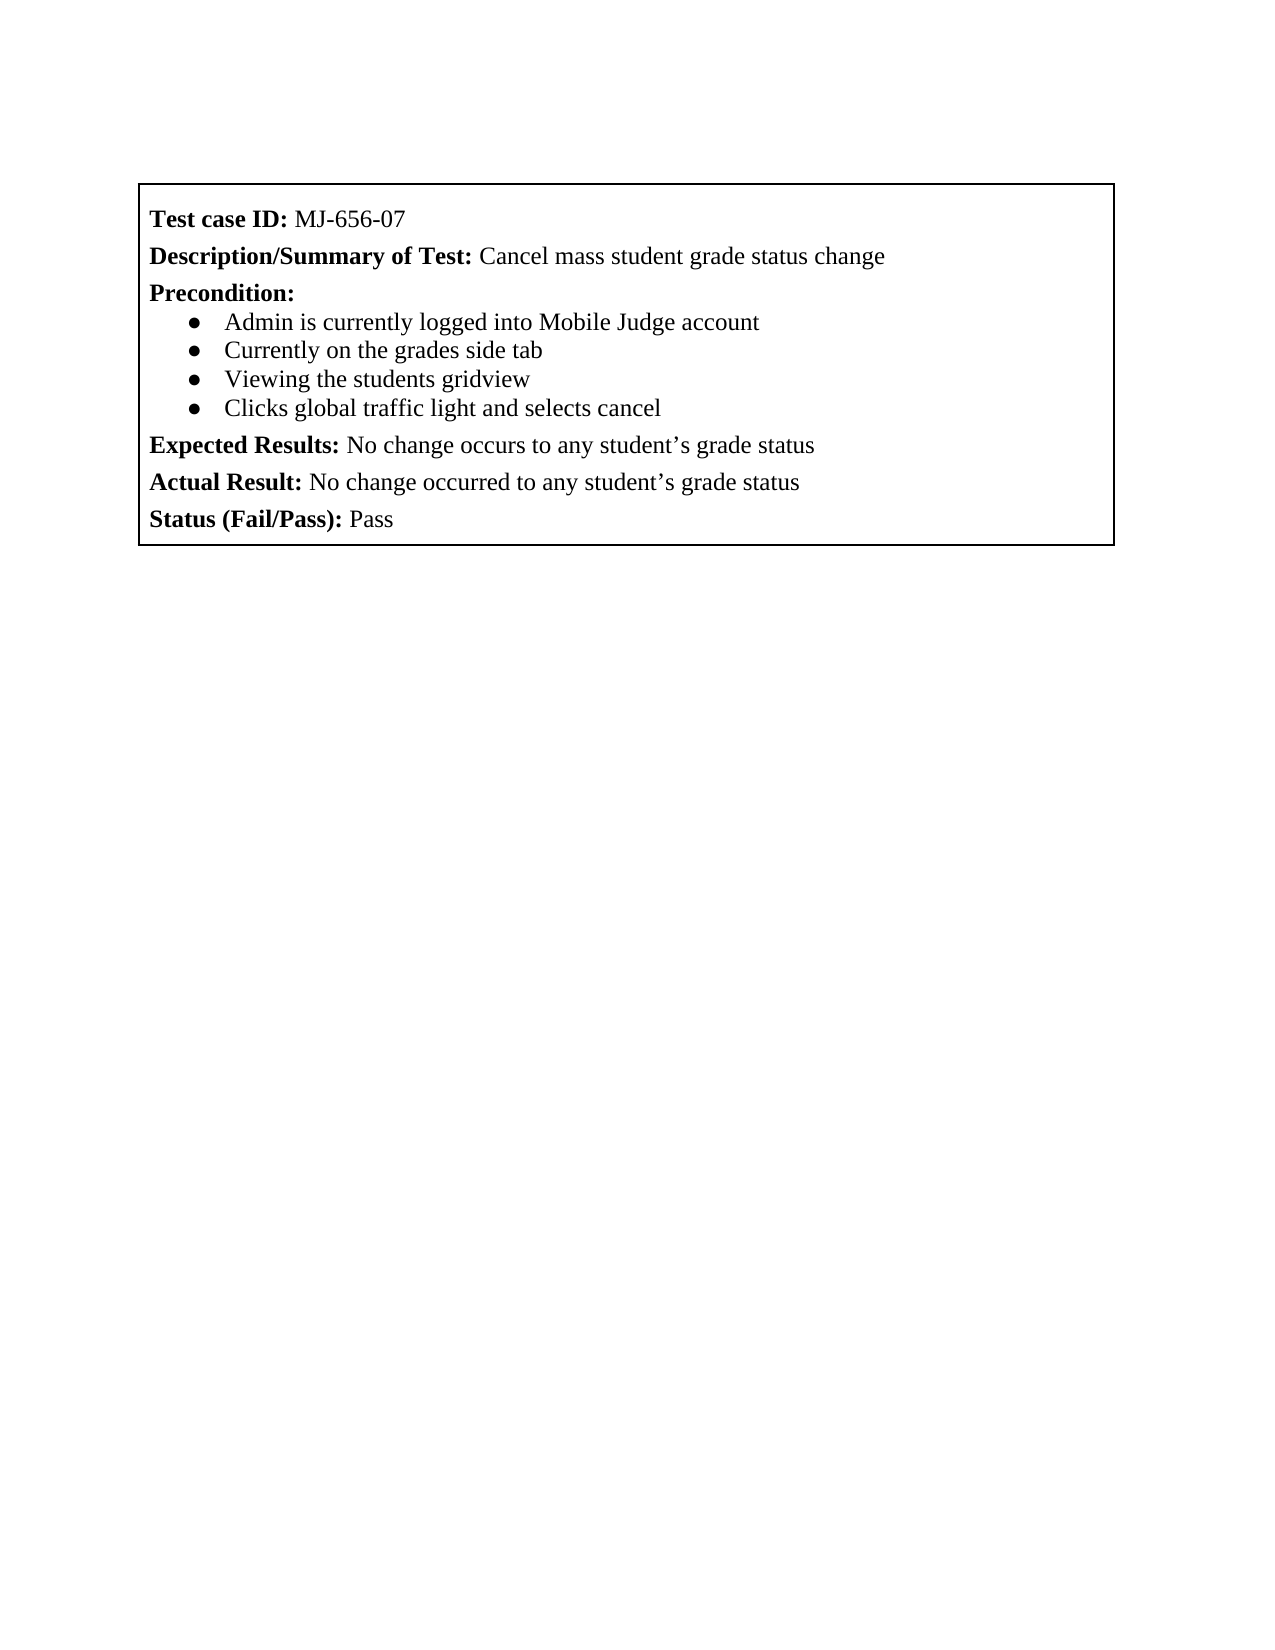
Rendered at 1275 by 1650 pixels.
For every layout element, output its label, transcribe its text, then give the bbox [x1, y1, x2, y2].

table_header Test case ID: MJ-656-07 Description/Summary of Test: Cancel mass student grade status change Precondition: Admin is currently logged into Mobile Judge account Currently on the grades side tab Viewing the students gridview Clicks global traffic light and selects cancel Expected Results: No change occurs to any student’s grade status Actual Result: No change occurred to any student’s grade status Status (Fail/Pass): Pass [140, 185, 1113, 543]
